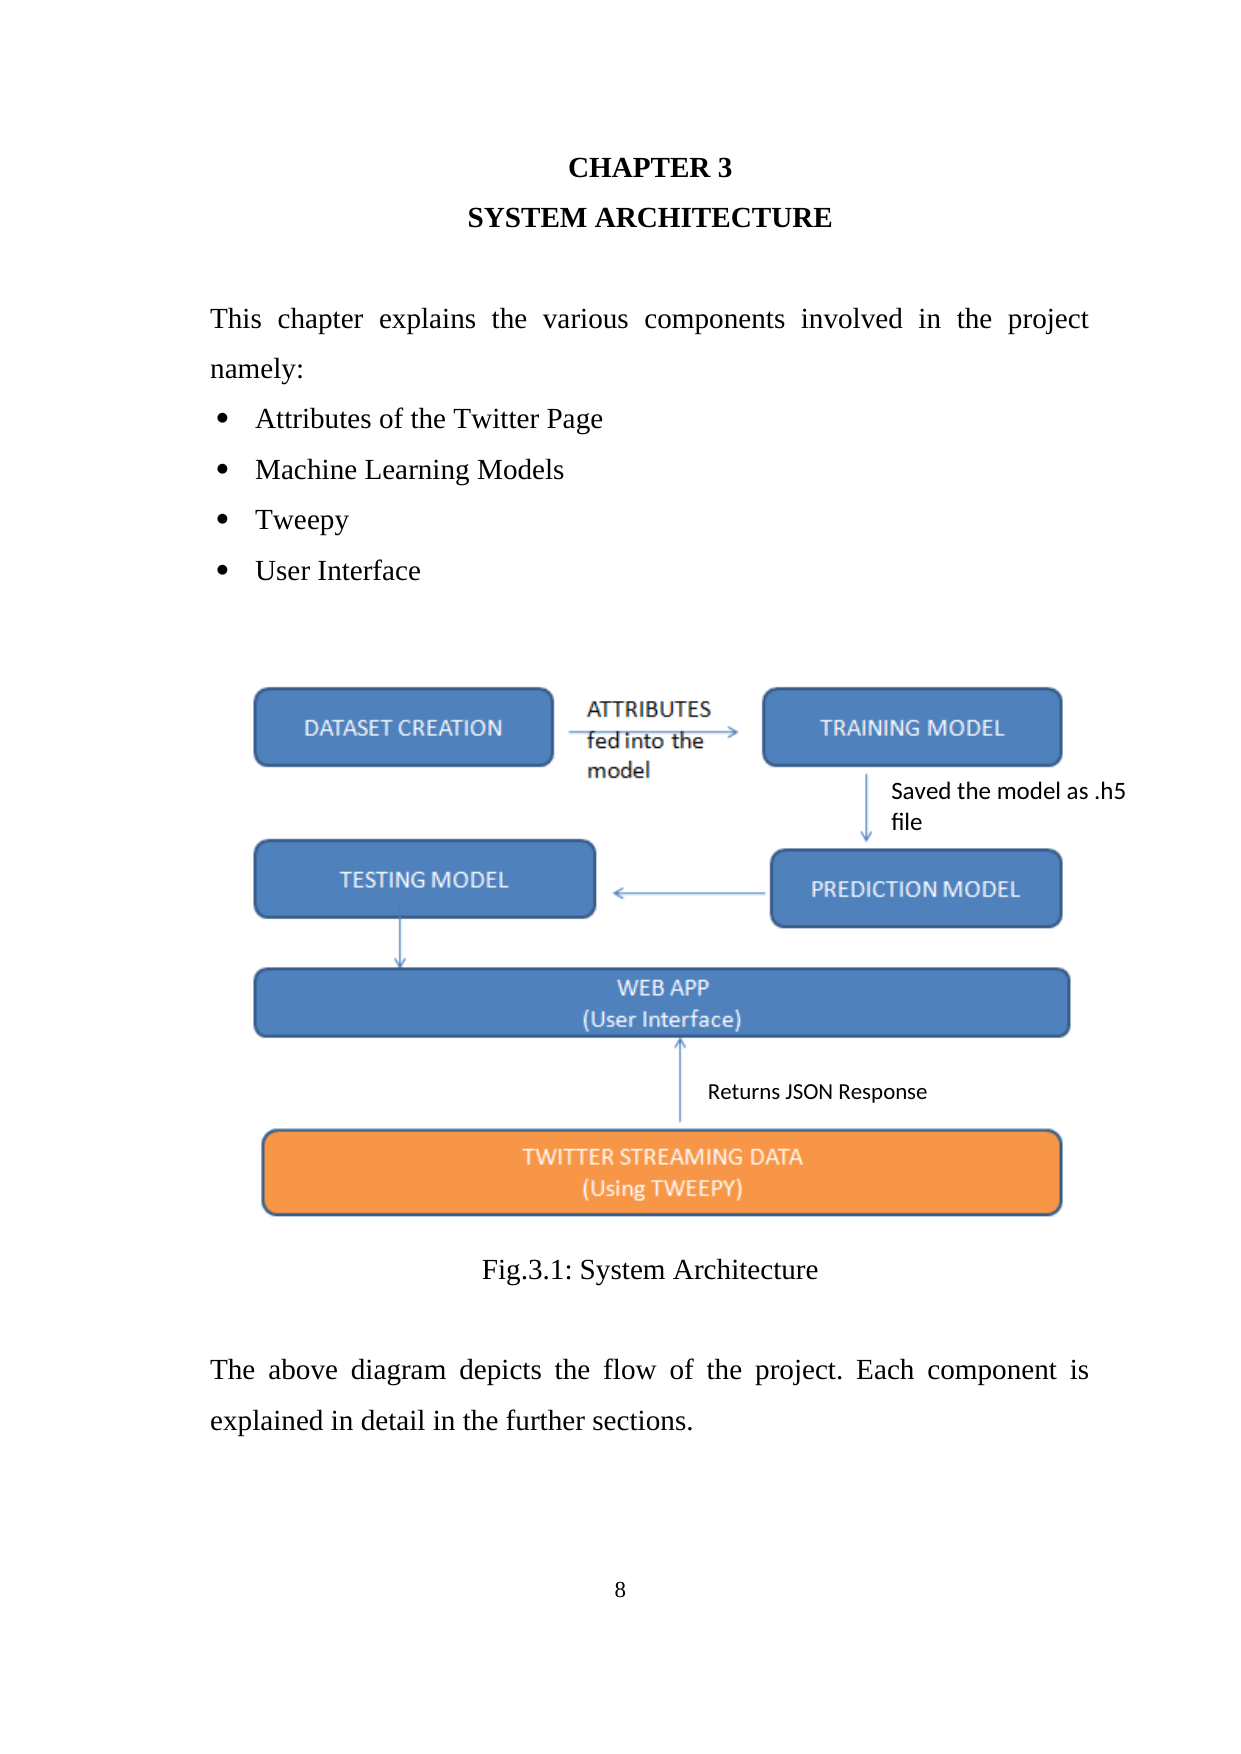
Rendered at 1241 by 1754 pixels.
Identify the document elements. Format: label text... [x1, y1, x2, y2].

text Fig.3.1: System Architecture [210, 1252, 1090, 1285]
text This chapter explains the various components involved in the project namely: [210, 301, 1090, 385]
text CHAPTER 3 [210, 150, 1090, 183]
list Attributes of the Twitter Page [217, 402, 1090, 435]
picture [210, 653, 1138, 1240]
list User Interface [217, 553, 1090, 586]
list Tweepy [217, 502, 1090, 536]
list Machine Learning Models [217, 452, 1090, 486]
text SYSTEM ARCHITECTURE [210, 200, 1090, 234]
text The above diagram depicts the flow of the project. Each component is explained in detail in the further sections. [210, 1352, 1090, 1436]
